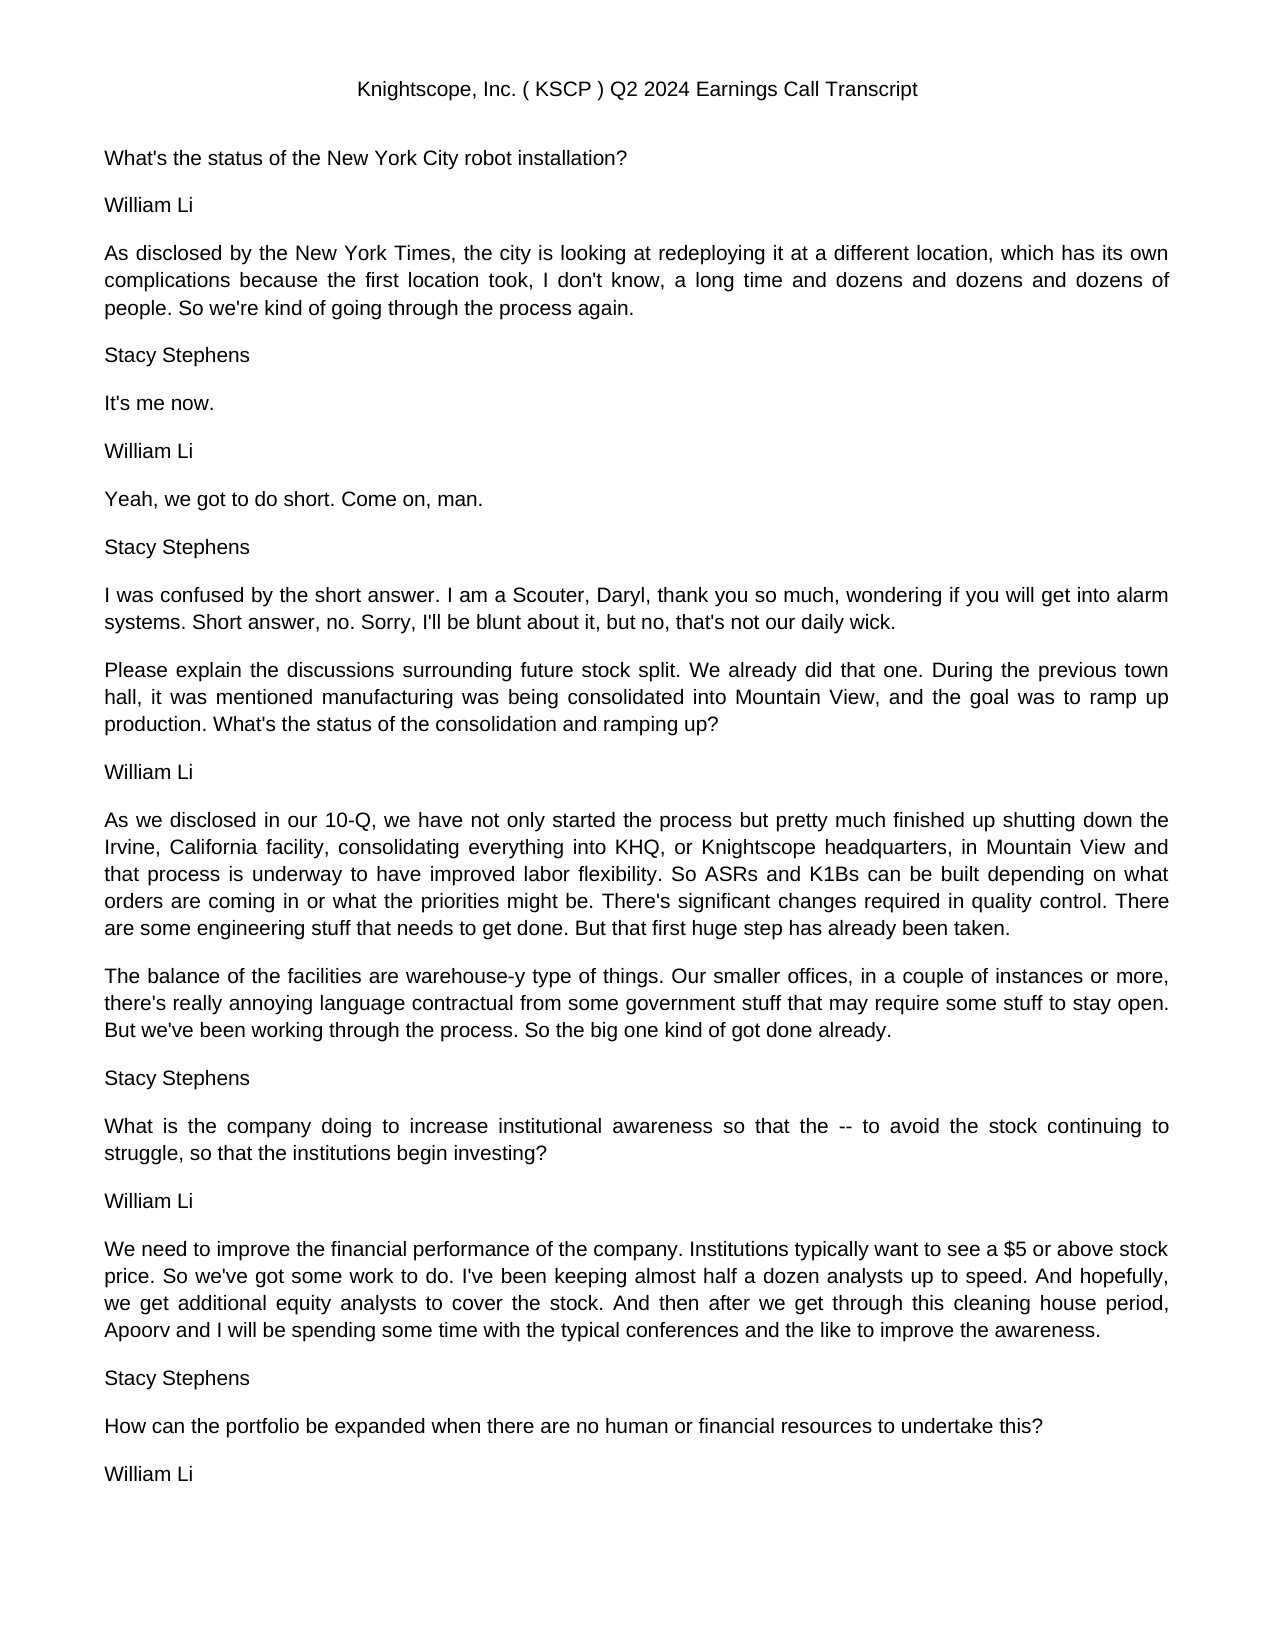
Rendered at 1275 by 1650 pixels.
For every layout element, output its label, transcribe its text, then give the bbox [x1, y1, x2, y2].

text We need to improve the financial performance of the company. Institutions typically want to see a $5 or above stock price. So we've got some work to do. I've been keeping almost half a dozen analysts up to speed. And hopefully, we get additional equity analysts to cover the stock. And then after we get through this cleaning house period, Apoorv and I will be spending some time with the typical conferences and the like to improve the awareness. [104, 1234, 1171, 1342]
text William Li [104, 1459, 1171, 1486]
text Stacy Stephens [104, 1363, 1171, 1390]
text What's the status of the New York City robot installation? [104, 142, 1171, 169]
text William Li [104, 190, 1171, 217]
text Stacy Stephens [104, 532, 1171, 559]
text Yeah, we got to do short. Come on, man. [104, 484, 1171, 511]
text How can the portfolio be expanded when there are no human or financial resources to undertake this? [104, 1411, 1171, 1438]
text I was confused by the short answer. I am a Scouter, Daryl, thank you so much, wondering if you will get into alarm systems. Short answer, no. Sorry, I'll be blunt about it, but no, that's not our daily wick. [104, 580, 1171, 634]
text It's me now. [104, 388, 1171, 415]
text William Li [104, 436, 1171, 463]
text As disclosed by the New York Times, the city is looking at redeploying it at a different location, which has its own complications because the first location took, I don't know, a long time and dozens and dozens and dozens of people. So we're kind of going through the process again. [104, 238, 1171, 319]
text As we disclosed in our 10-Q, we have not only started the process but pretty much finished up shutting down the Irvine, California facility, consolidating everything into KHQ, or Knightscope headquarters, in Mountain View and that process is underway to have improved labor flexibility. So ASRs and K1Bs can be built depending on what orders are coming in or what the priorities might be. There's significant changes required in quality control. There are some engineering stuff that needs to get done. But that first huge step has already been taken. [104, 805, 1171, 940]
text Please explain the discussions surrounding future stock split. We already did that one. During the previous town hall, it was mentioned manufacturing was being consolidated into Mountain View, and the goal was to ramp up production. What's the status of the consolidation and ramping up? [104, 655, 1171, 736]
text William Li [104, 1186, 1171, 1213]
text Stacy Stephens [104, 1063, 1171, 1090]
text William Li [104, 757, 1171, 784]
text Stacy Stephens [104, 340, 1171, 367]
text The balance of the facilities are warehouse-y type of things. Our smaller offices, in a couple of instances or more, there's really annoying language contractual from some government stuff that may require some stuff to stay open. But we've been working through the process. So the big one kind of got done already. [104, 961, 1171, 1042]
text What is the company doing to increase institutional awareness so that the -- to avoid the stock continuing to struggle, so that the institutions begin investing? [104, 1111, 1171, 1165]
